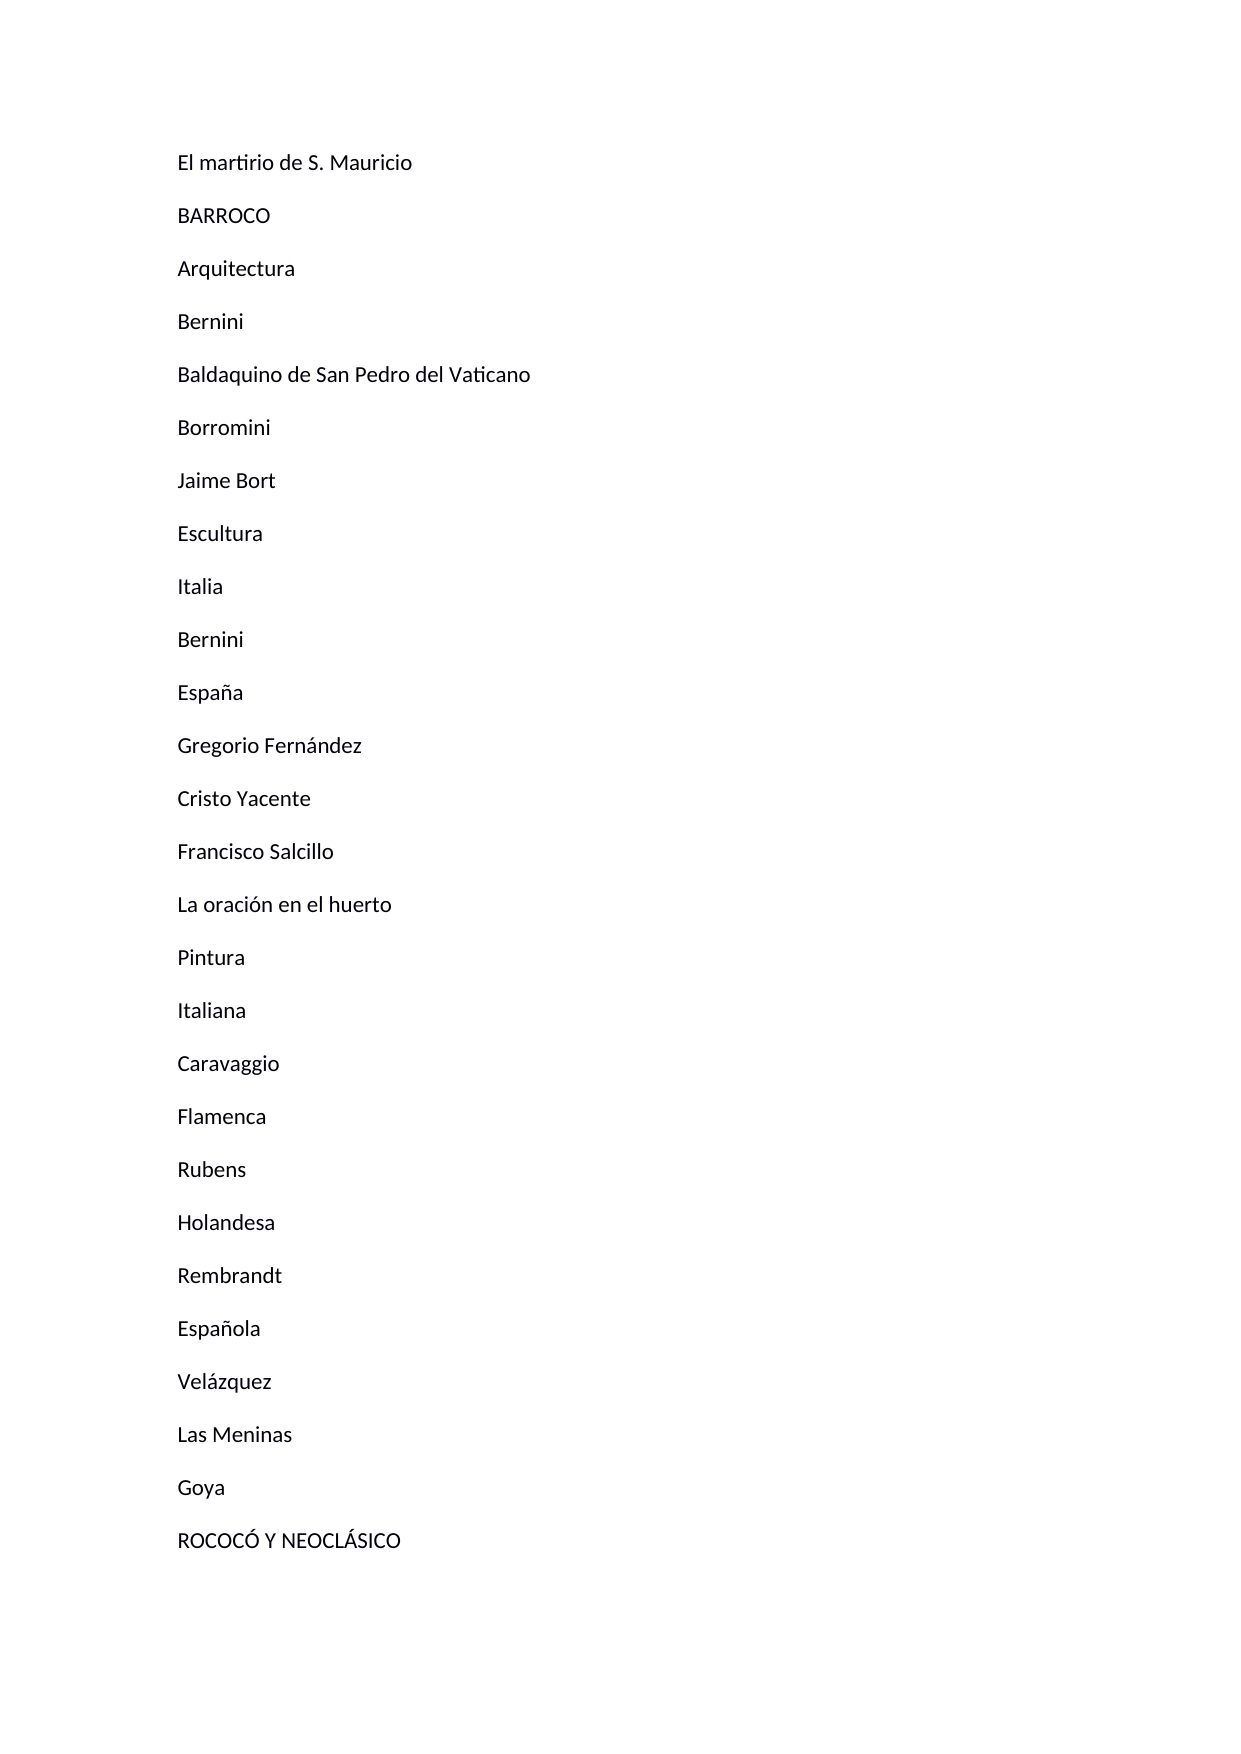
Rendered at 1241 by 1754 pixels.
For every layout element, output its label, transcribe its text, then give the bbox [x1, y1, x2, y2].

text El martirio de S. Mauricio [177, 148, 1063, 176]
text Caravaggio [177, 1049, 1063, 1077]
text Baldaquino de San Pedro del Vaticano [177, 360, 1063, 388]
text Flamenca [177, 1102, 1063, 1130]
text Holandesa [177, 1208, 1063, 1236]
text La oración en el huerto [177, 890, 1063, 918]
text España [177, 678, 1063, 706]
text Arquitectura [177, 254, 1063, 282]
text BARROCO [177, 201, 1063, 229]
text Escultura [177, 519, 1063, 547]
text Rembrandt [177, 1261, 1063, 1289]
text Goya [177, 1473, 1063, 1501]
text Española [177, 1314, 1063, 1342]
text Gregorio Fernández [177, 731, 1063, 759]
text Las Meninas [177, 1420, 1063, 1448]
text ROCOCÓ Y NEOCLÁSICO [177, 1526, 1063, 1554]
text Francisco Salcillo [177, 837, 1063, 865]
text Rubens [177, 1155, 1063, 1183]
text Bernini [177, 625, 1063, 653]
text Italiana [177, 996, 1063, 1024]
text Jaime Bort [177, 466, 1063, 494]
text Pintura [177, 943, 1063, 971]
text Borromini [177, 413, 1063, 441]
text Bernini [177, 307, 1063, 335]
text Cristo Yacente [177, 784, 1063, 812]
text Velázquez [177, 1367, 1063, 1395]
text Italia [177, 572, 1063, 600]
